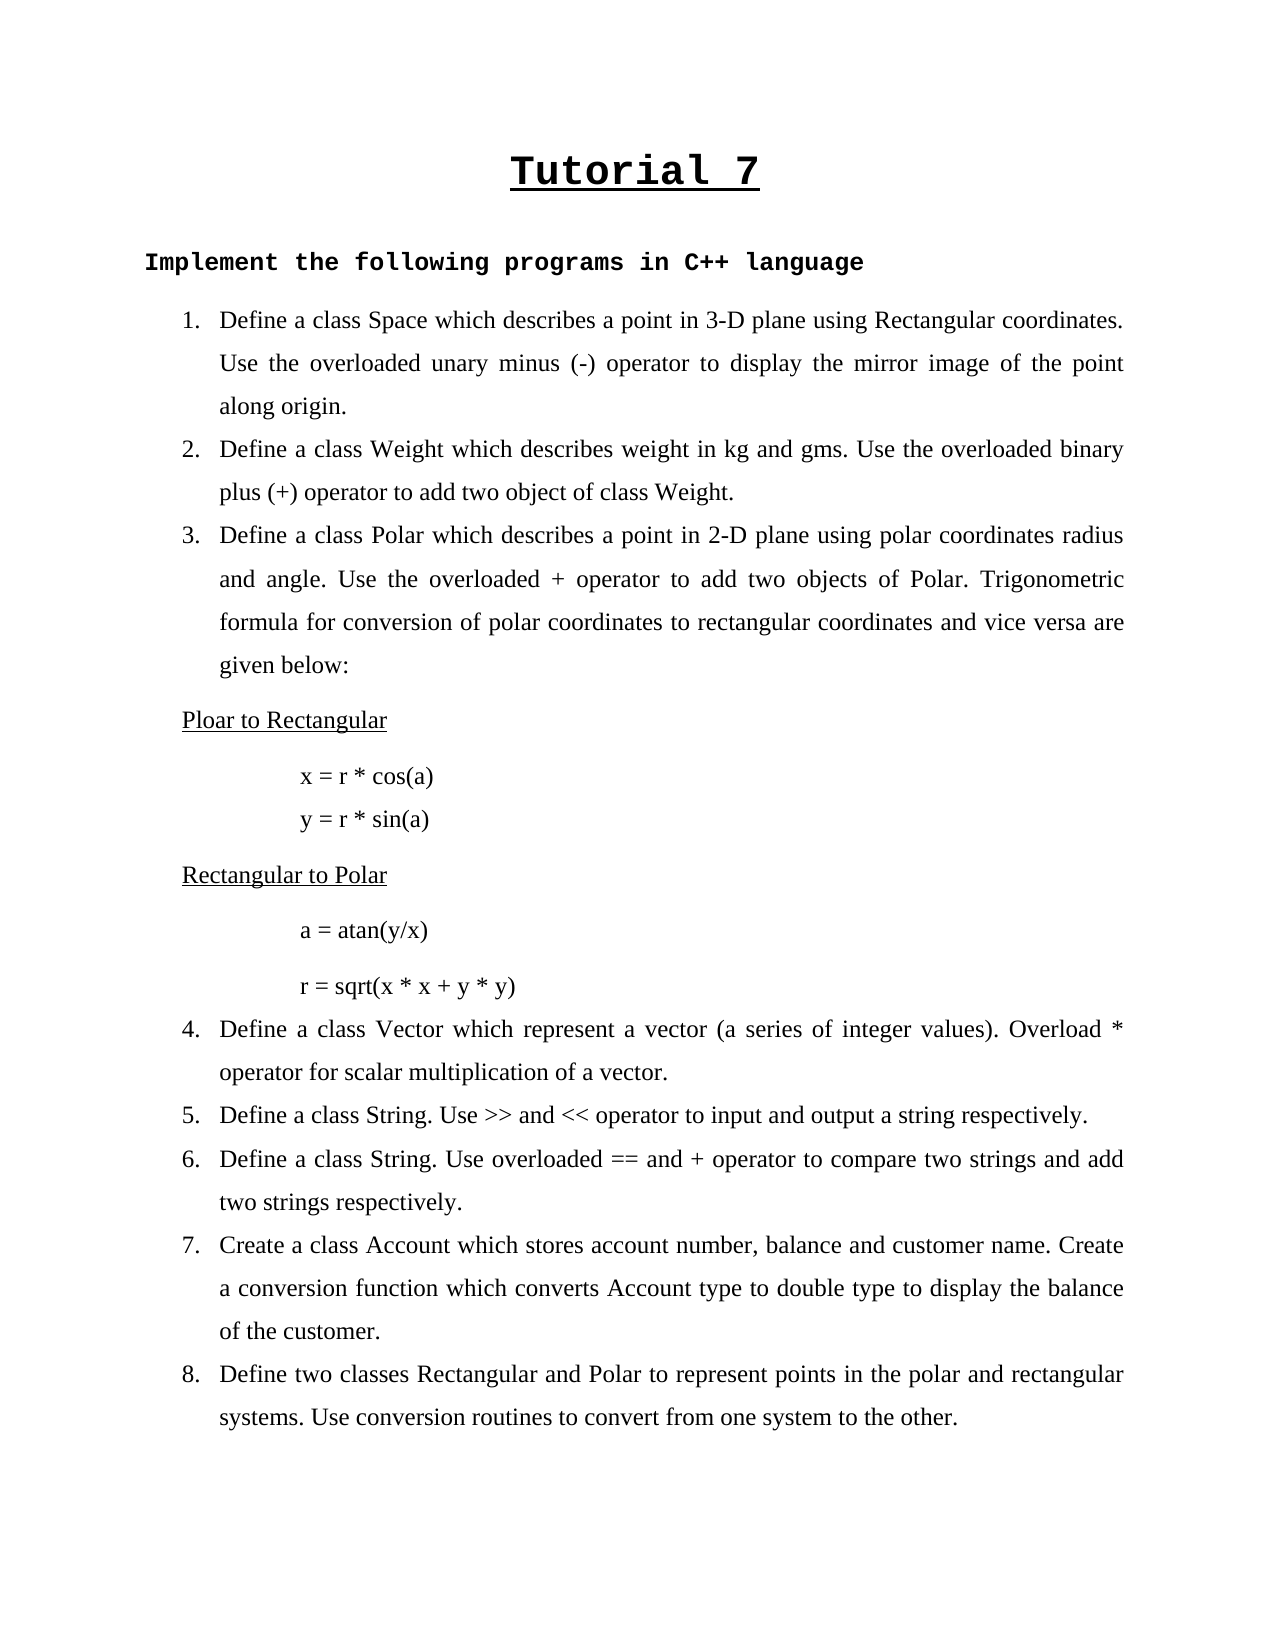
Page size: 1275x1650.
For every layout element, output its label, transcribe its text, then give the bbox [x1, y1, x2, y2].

list Define a class Weight which describes weight in kg and gms. Use the overloaded binary plus (+) operator to add two object of class Weight. [182, 434, 1125, 506]
list Define a class Polar which describes a point in 2-D plane using polar coordinates radius and angle. Use the overloaded + operator to add two objects of Polar. Trigonometric formula for conversion of polar coordinates to rectangular coordinates and vice versa are given below: [182, 521, 1125, 679]
list y = r * sin(a) [300, 804, 1125, 833]
list Define a class String. Use overloaded == and + operator to compare two strings and add two strings respectively. [182, 1144, 1125, 1216]
list Create a class Account which stores account number, balance and customer name. Create a conversion function which converts Account type to double type to display the balance of the customer. [182, 1230, 1125, 1345]
list x = r * cos(a) [300, 761, 1125, 790]
list Define a class String. Use >> and << operator to input and output a string respectively. [182, 1101, 1125, 1129]
list Define two classes Rectangular and Polar to represent points in the polar and rectangular systems. Use conversion routines to convert from one system to the other. [182, 1359, 1125, 1431]
list Define a class Space which describes a point in 3-D plane using Rectangular coordinates. Use the overloaded unary minus (-) operator to display the mirror image of the point along origin. [182, 305, 1125, 420]
list r = sqrt(x * x + y * y) [300, 971, 1125, 1000]
text Ploar to Rectangular [144, 706, 1125, 734]
list Define a class Vector which represent a vector (a series of integer values). Overload * operator for scalar multiplication of a vector. [182, 1014, 1125, 1086]
text Tutorial 7 [144, 150, 1125, 197]
text a = atan(y/x) [219, 916, 1125, 944]
text Implement the following programs in C++ language [144, 250, 1125, 278]
text Rectangular to Polar [144, 860, 1125, 889]
